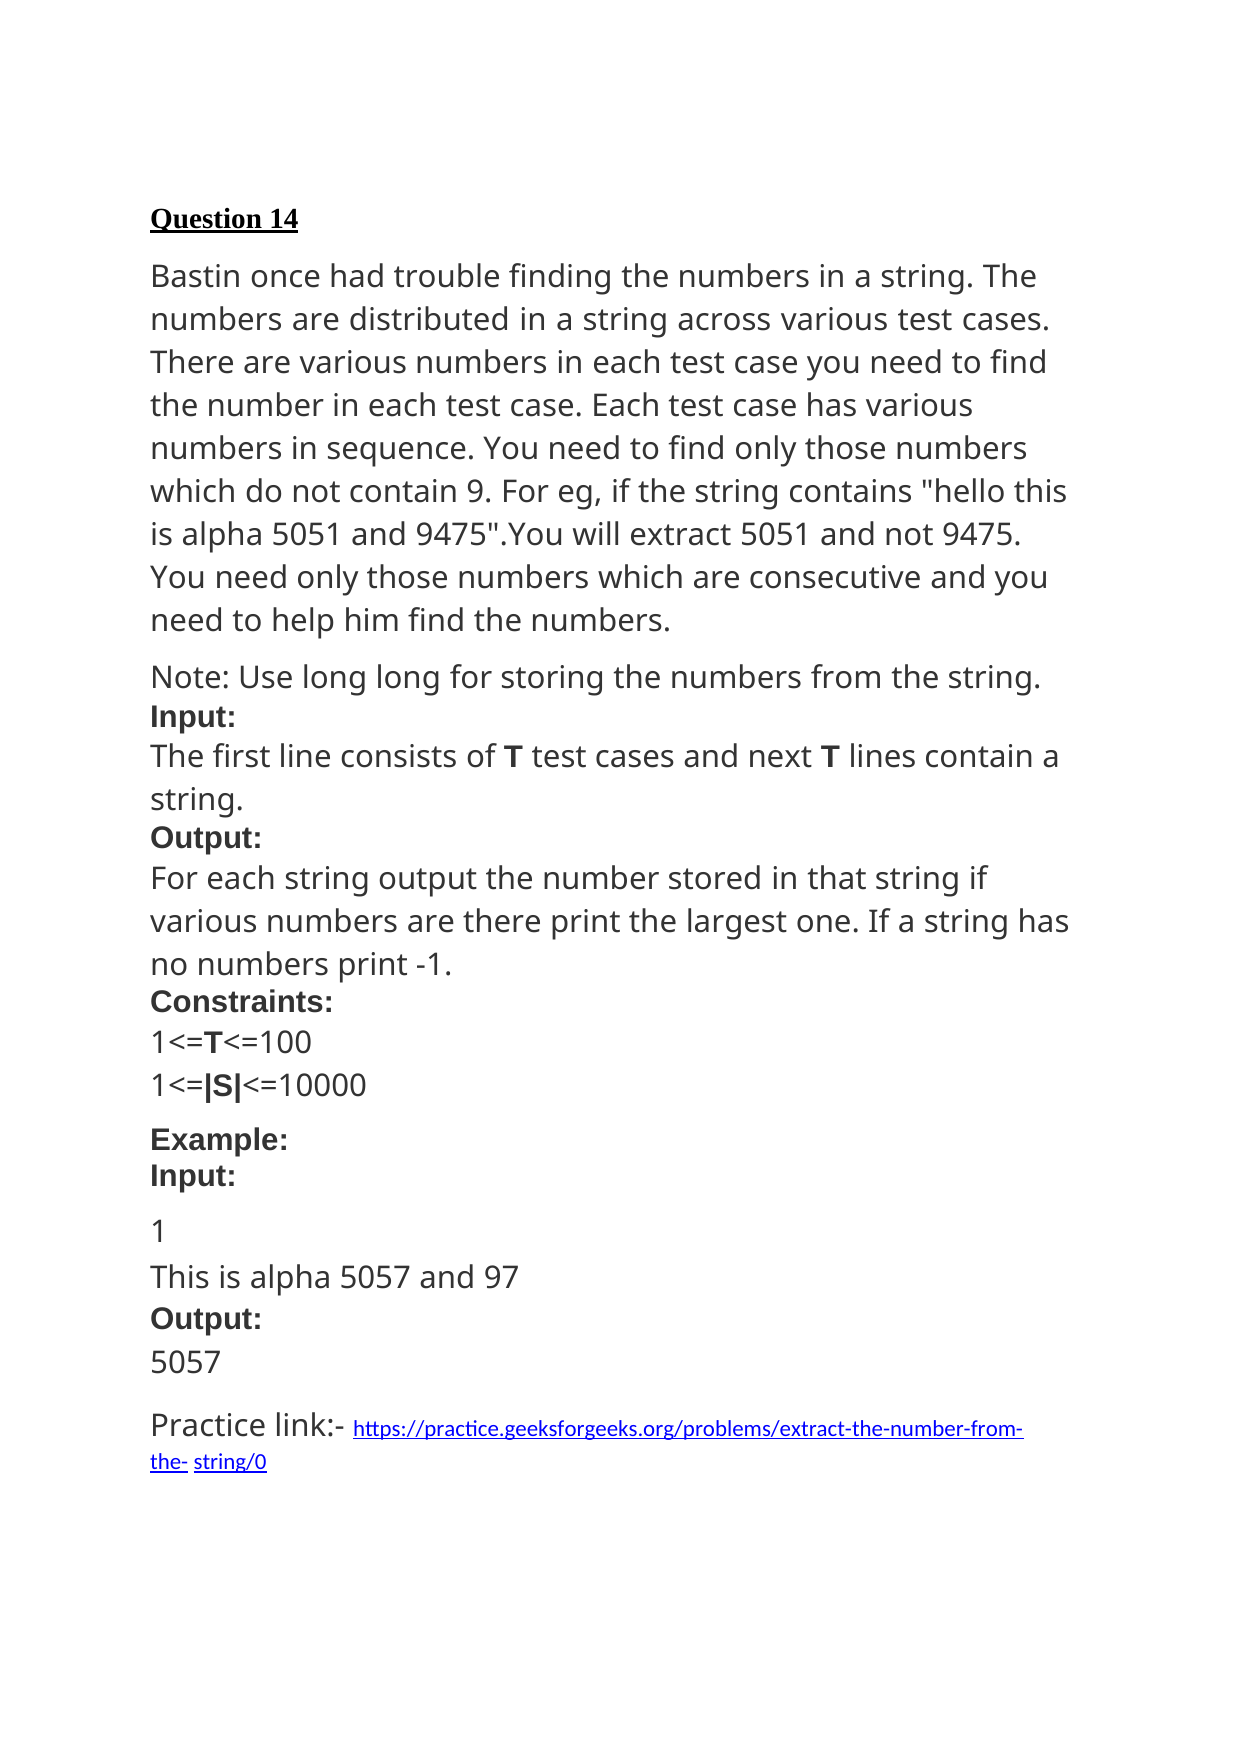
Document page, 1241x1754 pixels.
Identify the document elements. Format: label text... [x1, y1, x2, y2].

subtitle Input: [150, 698, 1171, 734]
subtitle Output: [150, 820, 1171, 855]
text Input: [150, 1157, 1171, 1193]
text 1 [150, 1209, 1171, 1251]
text Question 14 [150, 201, 1171, 234]
text 1<=T<=100 [150, 1020, 1171, 1062]
text For each string output the number stored in that string if various numbers are there print the largest one. If a string has no numbers print -1. [150, 856, 1081, 984]
subtitle Output: [150, 1300, 1171, 1336]
text Practice link:- https://practice.geeksforgeeks.org/problems/extract-the-number-from-the- string/0 [150, 1402, 1058, 1475]
text Note: Use long long for storing the numbers from the string. [150, 655, 1171, 698]
subtitle Example: [150, 1121, 1171, 1157]
text The first line consists of T test cases and next T lines contain a string. [150, 734, 1081, 820]
subtitle Constraints: [150, 985, 1171, 1020]
text Bastin once had trouble finding the numbers in a string. The numbers are distributed in a string across various test cases. There are various numbers in each test case you need to find the number in each test case. Each test case has various numbers in sequence. You need to find only those numbers which do not contain 9. For eg, if the string contains "hello this is alpha 5051 and 9475".You will extract 5051 and not 9475. You need only those numbers which are consecutive and you need to help him find the numbers. [150, 254, 1078, 641]
text This is alpha 5057 and 97 [150, 1255, 1171, 1297]
text 1<=|S|<=10000 [150, 1063, 1171, 1105]
text 5057 [150, 1340, 1171, 1382]
